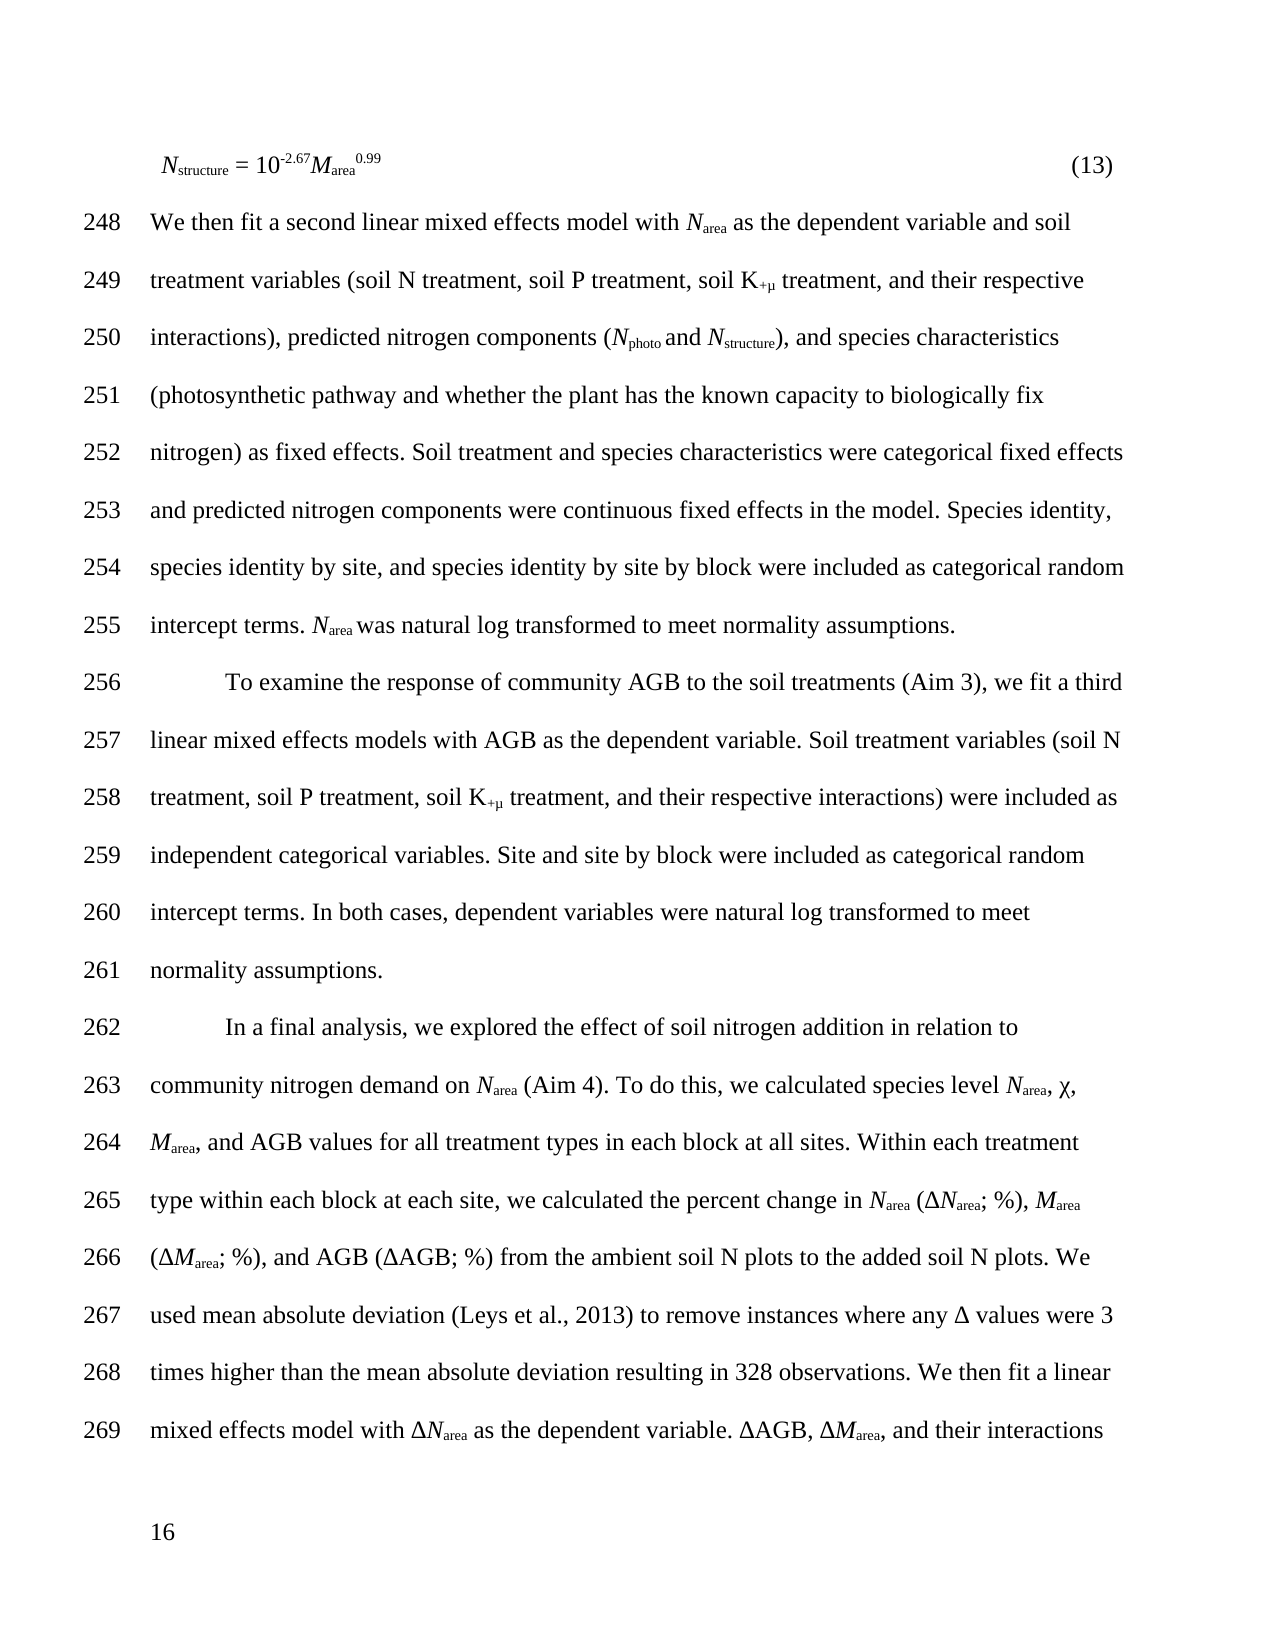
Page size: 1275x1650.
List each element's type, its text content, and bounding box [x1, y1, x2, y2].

text We then fit a second linear mixed effects model with Narea as the dependent variable and soil treatment variables (soil N treatment, soil P treatment, soil K+µ treatment, and their respective interactions), predicted nitrogen components (Nphoto and Nstructure), and species characteristics (photosynthetic pathway and whether the plant has the known capacity to biologically fix nitrogen) as fixed effects. Soil treatment and species characteristics were categorical fixed effects and predicted nitrogen components were continuous fixed effects in the model. Species identity, species identity by site, and species identity by site by block were included as categorical random intercept terms. Narea was natural log transformed to meet normality assumptions. [150, 207, 1125, 639]
table_header (13) [637, 150, 1124, 207]
table_header Nstructure = 10-2.67Marea0.99 [150, 150, 637, 207]
text To examine the response of community AGB to the soil treatments (Aim 3), we fit a third linear mixed effects models with AGB as the dependent variable. Soil treatment variables (soil N treatment, soil P treatment, soil K+µ treatment, and their respective interactions) were included as independent categorical variables. Site and site by block were included as categorical random intercept terms. In both cases, dependent variables were natural log transformed to meet normality assumptions. [150, 667, 1125, 984]
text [150, 1012, 1125, 1444]
